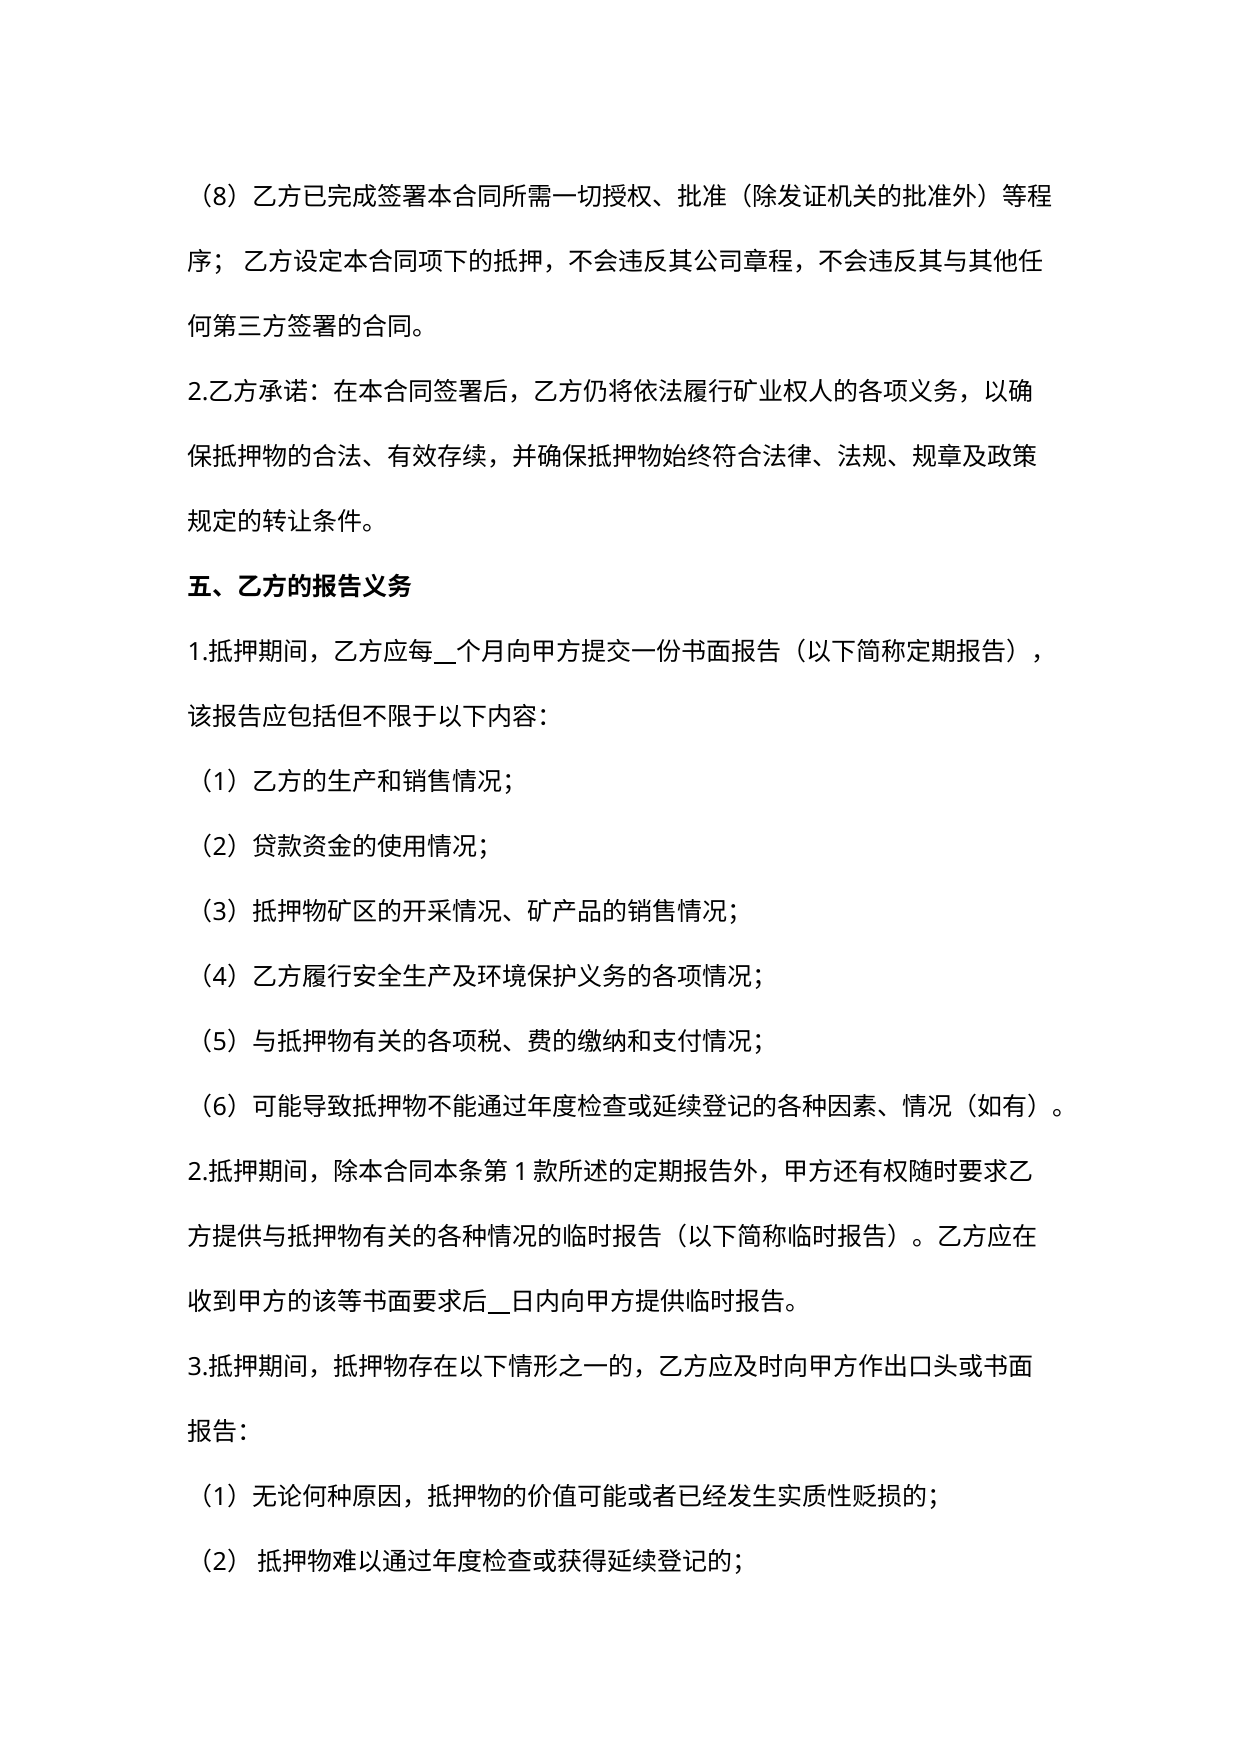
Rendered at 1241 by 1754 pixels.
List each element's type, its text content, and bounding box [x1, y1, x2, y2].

text （4）乙方履行安全生产及环境保护义务的各项情况； [187, 942, 1053, 1007]
text 2.乙方承诺：在本合同签署后，乙方仍将依法履行矿业权人的各项义务，以确保抵押物的合法、有效存续，并确保抵押物始终符合法律、法规、规章及政策规定的转让条件。 [187, 357, 1053, 552]
text 3.抵押期间，抵押物存在以下情形之一的，乙方应及时向甲方作出口头或书面报告： [187, 1332, 1053, 1462]
text （2）贷款资金的使用情况； [187, 812, 1053, 877]
subtitle 五、乙方的报告义务 [187, 552, 1053, 617]
text 2.抵押期间，除本合同本条第1款所述的定期报告外，甲方还有权随时要求乙方提供与抵押物有关的各种情况的临时报告（以下简称临时报告）。乙方应在收到甲方的该等书面要求后 日内向甲方提供临时报告。 [187, 1137, 1053, 1332]
text （6）可能导致抵押物不能通过年度检查或延续登记的各种因素、情况（如有）。 [187, 1072, 1053, 1137]
text （2） 抵押物难以通过年度检查或获得延续登记的； [187, 1527, 1053, 1592]
text （8）乙方已完成签署本合同所需一切授权、批准（除发证机关的批准外）等程序； 乙方设定本合同项下的抵押，不会违反其公司章程，不会违反其与其他任何第三方签署的合同。 [187, 162, 1053, 357]
text 1.抵押期间，乙方应每 个月向甲方提交一份书面报告（以下简称定期报告），该报告应包括但不限于以下内容： [187, 617, 1053, 747]
text （3）抵押物矿区的开采情况、矿产品的销售情况； [187, 877, 1053, 942]
text （5）与抵押物有关的各项税、费的缴纳和支付情况； [187, 1007, 1053, 1072]
text （1）乙方的生产和销售情况； [187, 747, 1053, 812]
text （1）无论何种原因，抵押物的价值可能或者已经发生实质性贬损的； [187, 1462, 1053, 1527]
